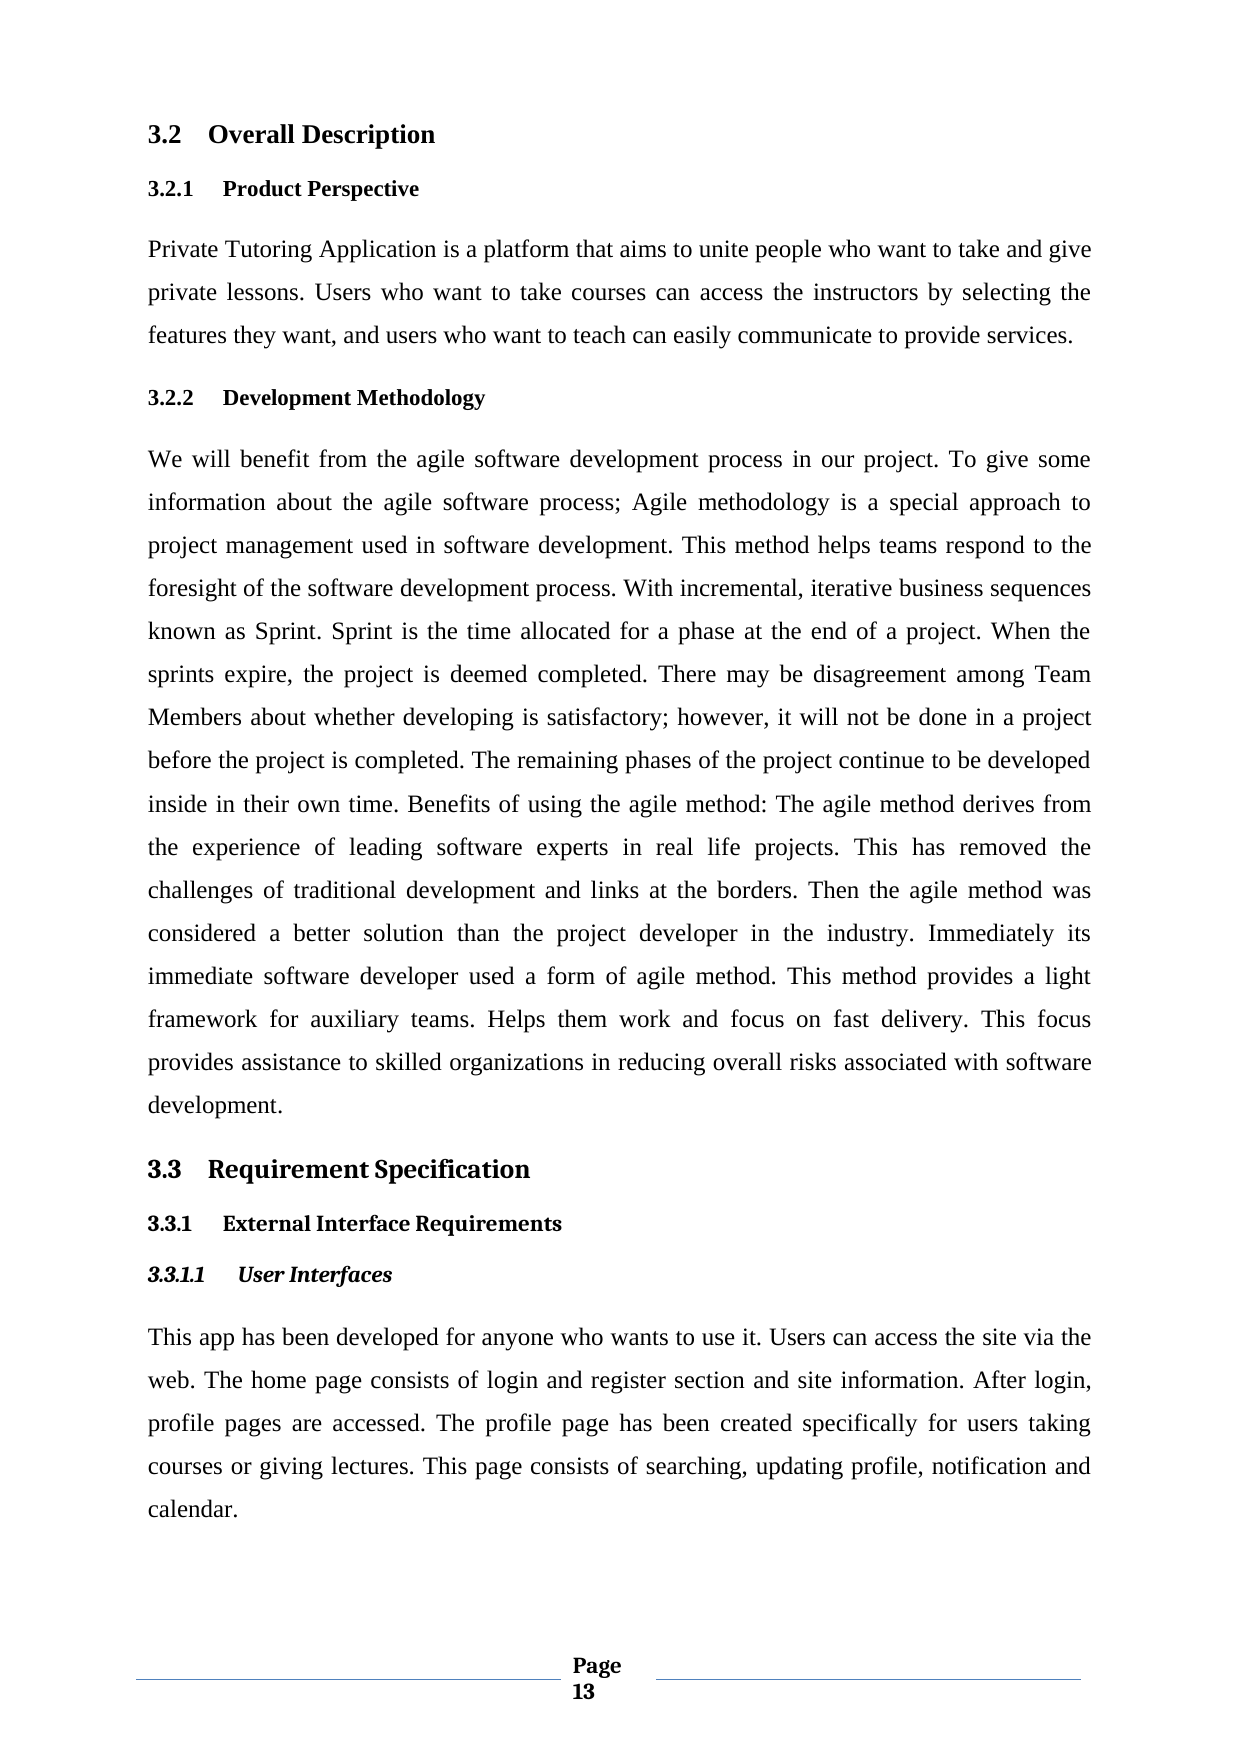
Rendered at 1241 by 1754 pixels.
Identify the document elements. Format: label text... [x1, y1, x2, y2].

subtitle Overall Description [148, 118, 1092, 149]
text We will benefit from the agile software development process in our project. To give some information about the agile software process; Agile methodology is a special approach to project management used in software development. This method helps teams respond to the foresight of the software development process. With incremental, iterative business sequences known as Sprint. Sprint is the time allocated for a phase at the end of a project. When the sprints expire, the project is deemed completed. There may be disagreement among Team Members about whether developing is satisfactory; however, it will not be done in a project before the project is completed. The remaining phases of the project continue to be developed inside in their own time. Benefits of using the agile method: The agile method derives from the experience of leading software experts in real life projects. This has removed the challenges of traditional development and links at the borders. Then the agile method was considered a better solution than the project developer in the industry. Immediately its immediate software developer used a form of agile method. This method provides a light framework for auxiliary teams. Helps them work and focus on fast delivery. This focus provides assistance to skilled organizations in reducing overall risks associated with software development. [148, 444, 1092, 1119]
text This app has been developed for anyone who wants to use it. Users can access the site via the web. The home page consists of login and register section and site information. After login, profile pages are accessed. The profile page has been created specifically for users taking courses or giving lectures. This page consists of searching, updating profile, notification and calendar. [148, 1322, 1092, 1523]
subtitle External Interface Requirements [148, 1211, 1092, 1237]
subtitle Product Perspective [148, 175, 1092, 201]
subtitle Development Methodology [148, 384, 1092, 411]
subtitle Requirement Specification [148, 1154, 1092, 1186]
text Private Tutoring Application is a platform that aims to unite people who want to take and give private lessons. Users who want to take courses can access the instructors by selecting the features they want, and users who want to teach can easily communicate to provide services. [148, 234, 1092, 349]
subtitle User Interfaces [148, 1262, 1092, 1288]
